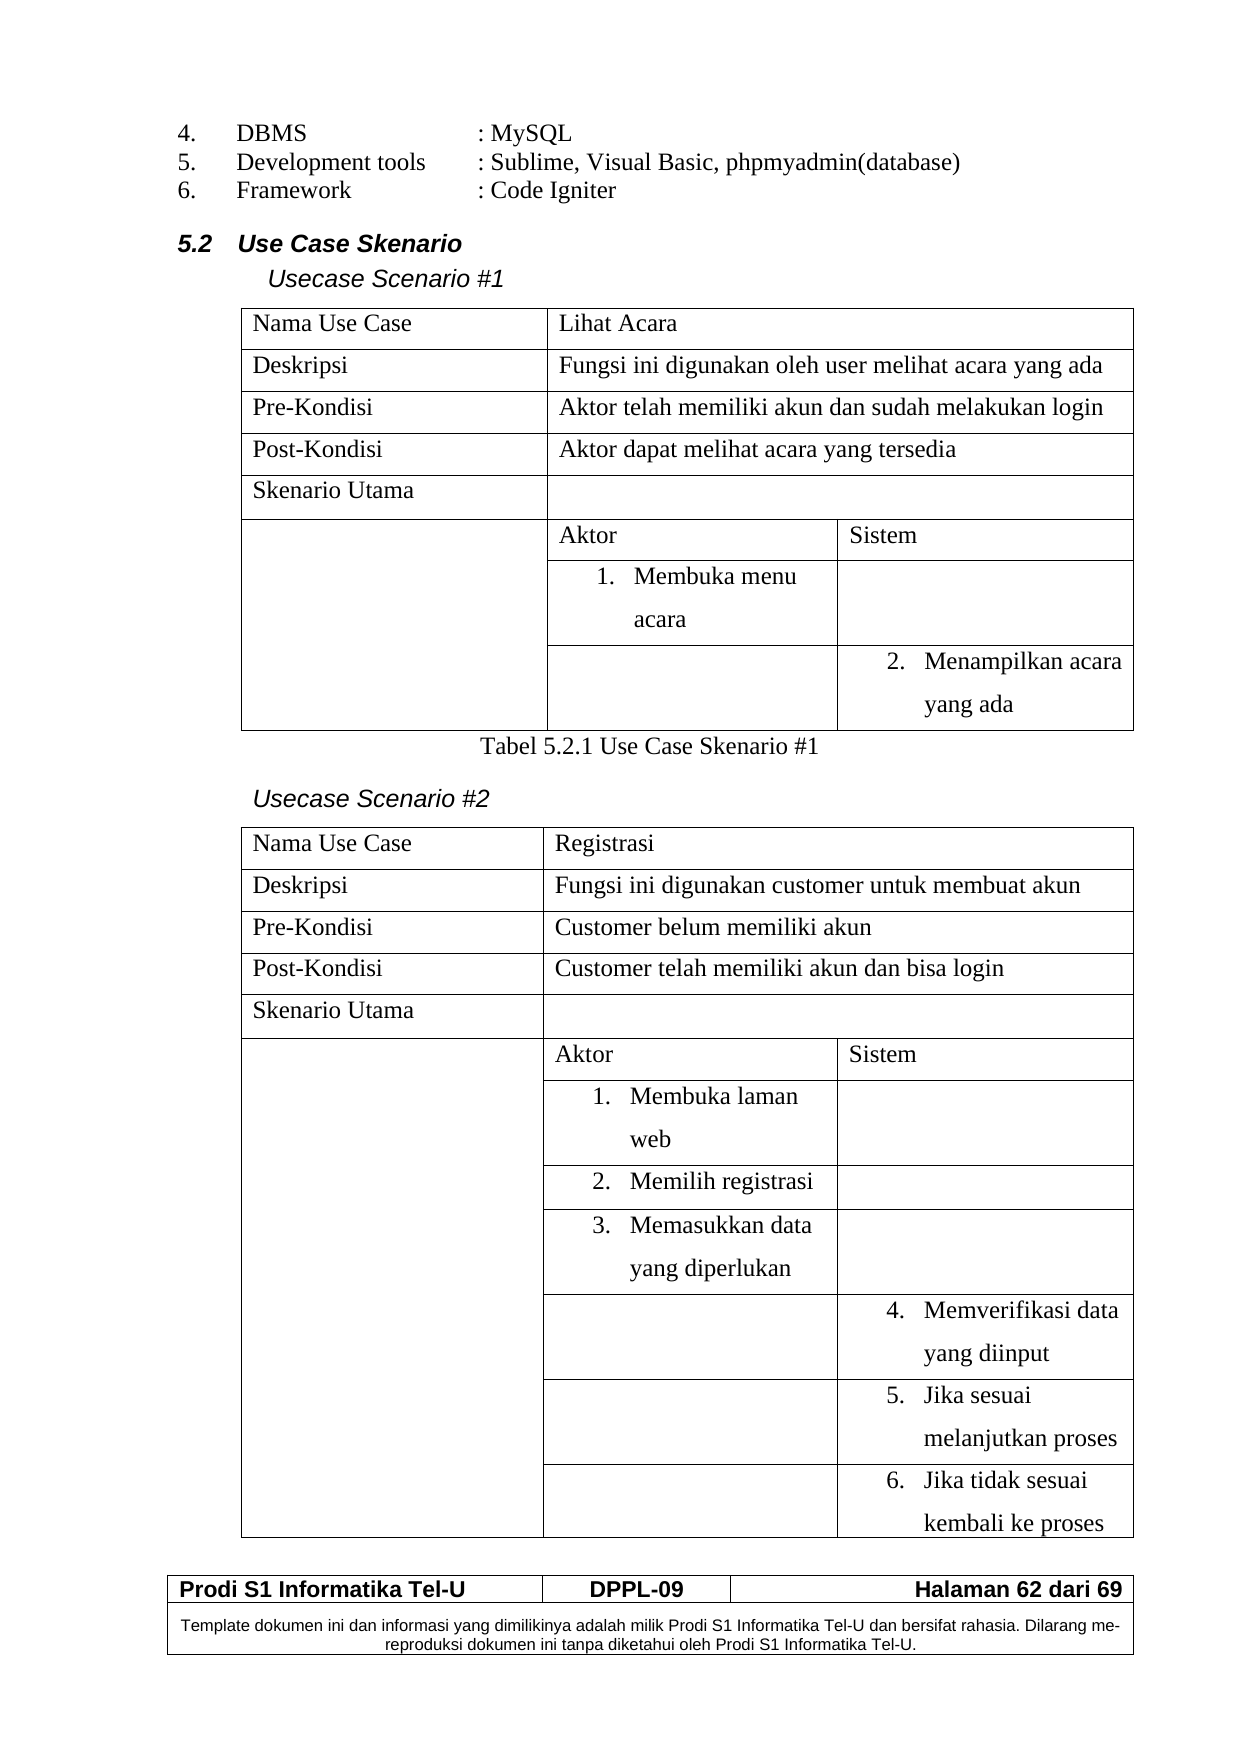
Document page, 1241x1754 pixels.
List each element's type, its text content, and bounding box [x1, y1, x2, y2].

table_cell Customer belum memiliki akun [544, 912, 1133, 952]
list DBMS : MySQL [177, 118, 1122, 147]
table_cell [838, 1210, 1133, 1294]
table_cell Jika sesuai melanjutkan proses [838, 1380, 1133, 1464]
table_cell Memilih registrasi [544, 1166, 837, 1209]
table_cell [548, 476, 1133, 519]
list Framework : Code Igniter [177, 176, 1122, 204]
table_cell Post-Kondisi [242, 434, 547, 474]
table_cell Skenario Utama [242, 995, 543, 1038]
table_cell Menampilkan acara yang ada [838, 646, 1133, 730]
table_header Nama Use Case [242, 309, 547, 349]
table_cell [544, 1465, 837, 1537]
table_cell [544, 995, 1133, 1038]
table_cell Aktor [544, 1039, 837, 1080]
table_cell Customer telah memiliki akun dan bisa login [544, 954, 1133, 994]
table_cell Aktor [548, 520, 837, 560]
table_header Registrasi [544, 828, 1133, 869]
table_cell Membuka laman web [544, 1081, 837, 1165]
table_header Lihat Acara [548, 309, 1133, 349]
table_cell Deskripsi [242, 350, 547, 391]
table_cell Pre-Kondisi [242, 912, 543, 952]
table_cell Membuka menu acara [548, 561, 837, 645]
table_cell Memasukkan data yang diperlukan [544, 1210, 837, 1294]
table_cell Pre-Kondisi [242, 392, 547, 433]
subtitle Usecase Scenario #2 [252, 784, 1122, 813]
table_cell Fungsi ini digunakan oleh user melihat acara yang ada [548, 350, 1133, 391]
table_cell Memverifikasi data yang diinput [838, 1295, 1133, 1379]
table_cell Aktor dapat melihat acara yang tersedia [548, 434, 1133, 474]
subtitle Use Case Skenario [177, 229, 1122, 258]
table_cell Fungsi ini digunakan customer untuk membuat akun [544, 870, 1133, 911]
table_cell Sistem [838, 1039, 1133, 1080]
table_cell Sistem [838, 520, 1133, 560]
subtitle Usecase Scenario #1 [267, 264, 1122, 293]
table_cell [548, 646, 837, 730]
text Tabel 5.2.1 Use Case Skenario #1 [177, 731, 1122, 760]
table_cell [838, 1465, 1133, 1537]
table_cell Skenario Utama [242, 476, 547, 519]
table_cell [544, 1380, 837, 1464]
table_cell Post-Kondisi [242, 954, 543, 994]
table_cell [242, 1039, 543, 1537]
table_cell [544, 1295, 837, 1379]
table_cell Deskripsi [242, 870, 543, 911]
table_cell [838, 561, 1133, 645]
table_cell [838, 1081, 1133, 1165]
list Development tools : Sublime, Visual Basic, phpmyadmin(database) [177, 147, 1122, 176]
table_cell [838, 1166, 1133, 1209]
table_cell [242, 520, 547, 730]
table_header Nama Use Case [242, 828, 543, 869]
table_cell Aktor telah memiliki akun dan sudah melakukan login [548, 392, 1133, 433]
